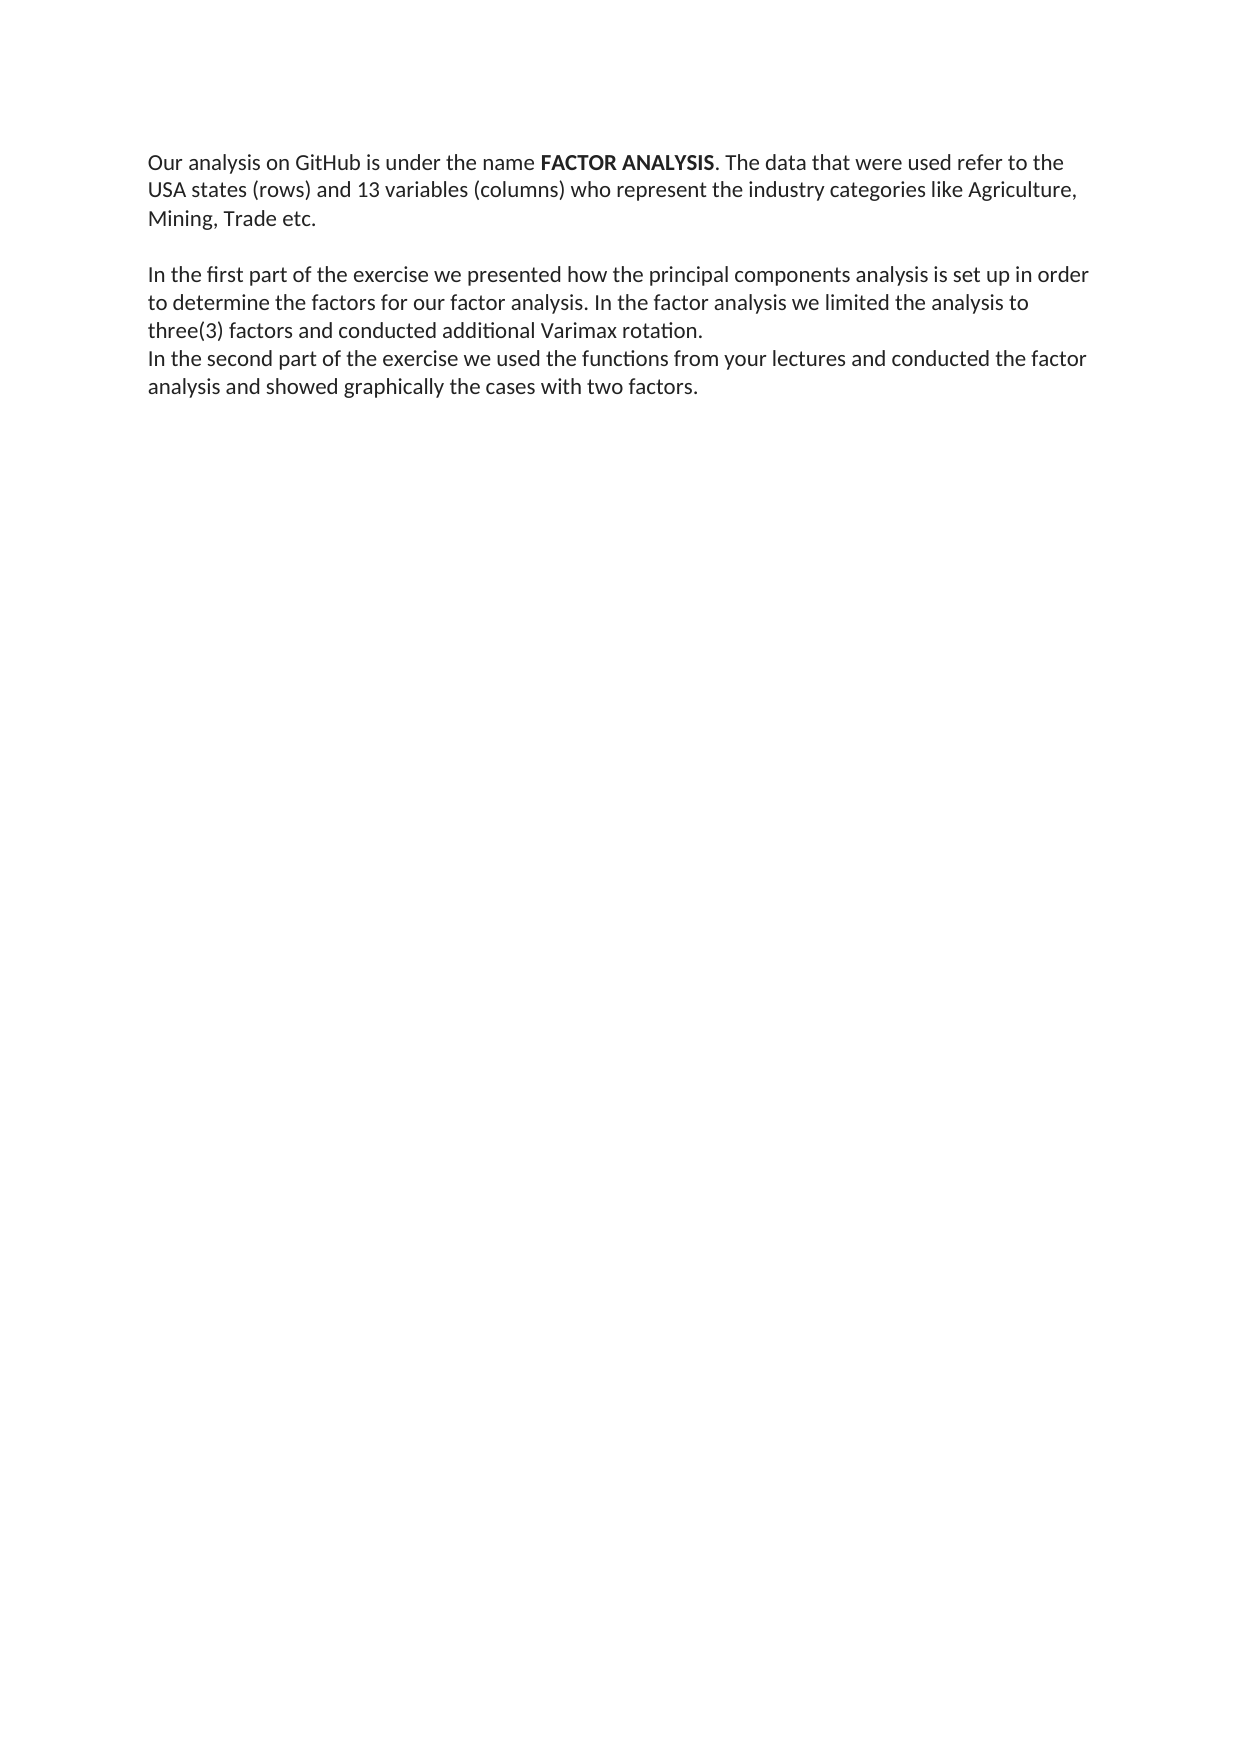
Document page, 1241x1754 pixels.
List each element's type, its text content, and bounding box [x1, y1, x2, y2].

text In the second part of the exercise we used the functions from your lectures and conducted the factor analysis and showed graphically the cases with two factors. [148, 344, 1093, 400]
text In the first part of the exercise we presented how the principal components analysis is set up in order to determine the factors for our factor analysis. In the factor analysis we limited the analysis to three(3) factors and conducted additional Varimax rotation. [148, 260, 1093, 344]
text Our analysis on GitHub is under the name FACTOR ANALYSIS. The data that were used refer to the USA states (rows) and 13 variables (columns) who represent the industry categories like Agriculture, Mining, Trade etc. [148, 148, 1093, 232]
